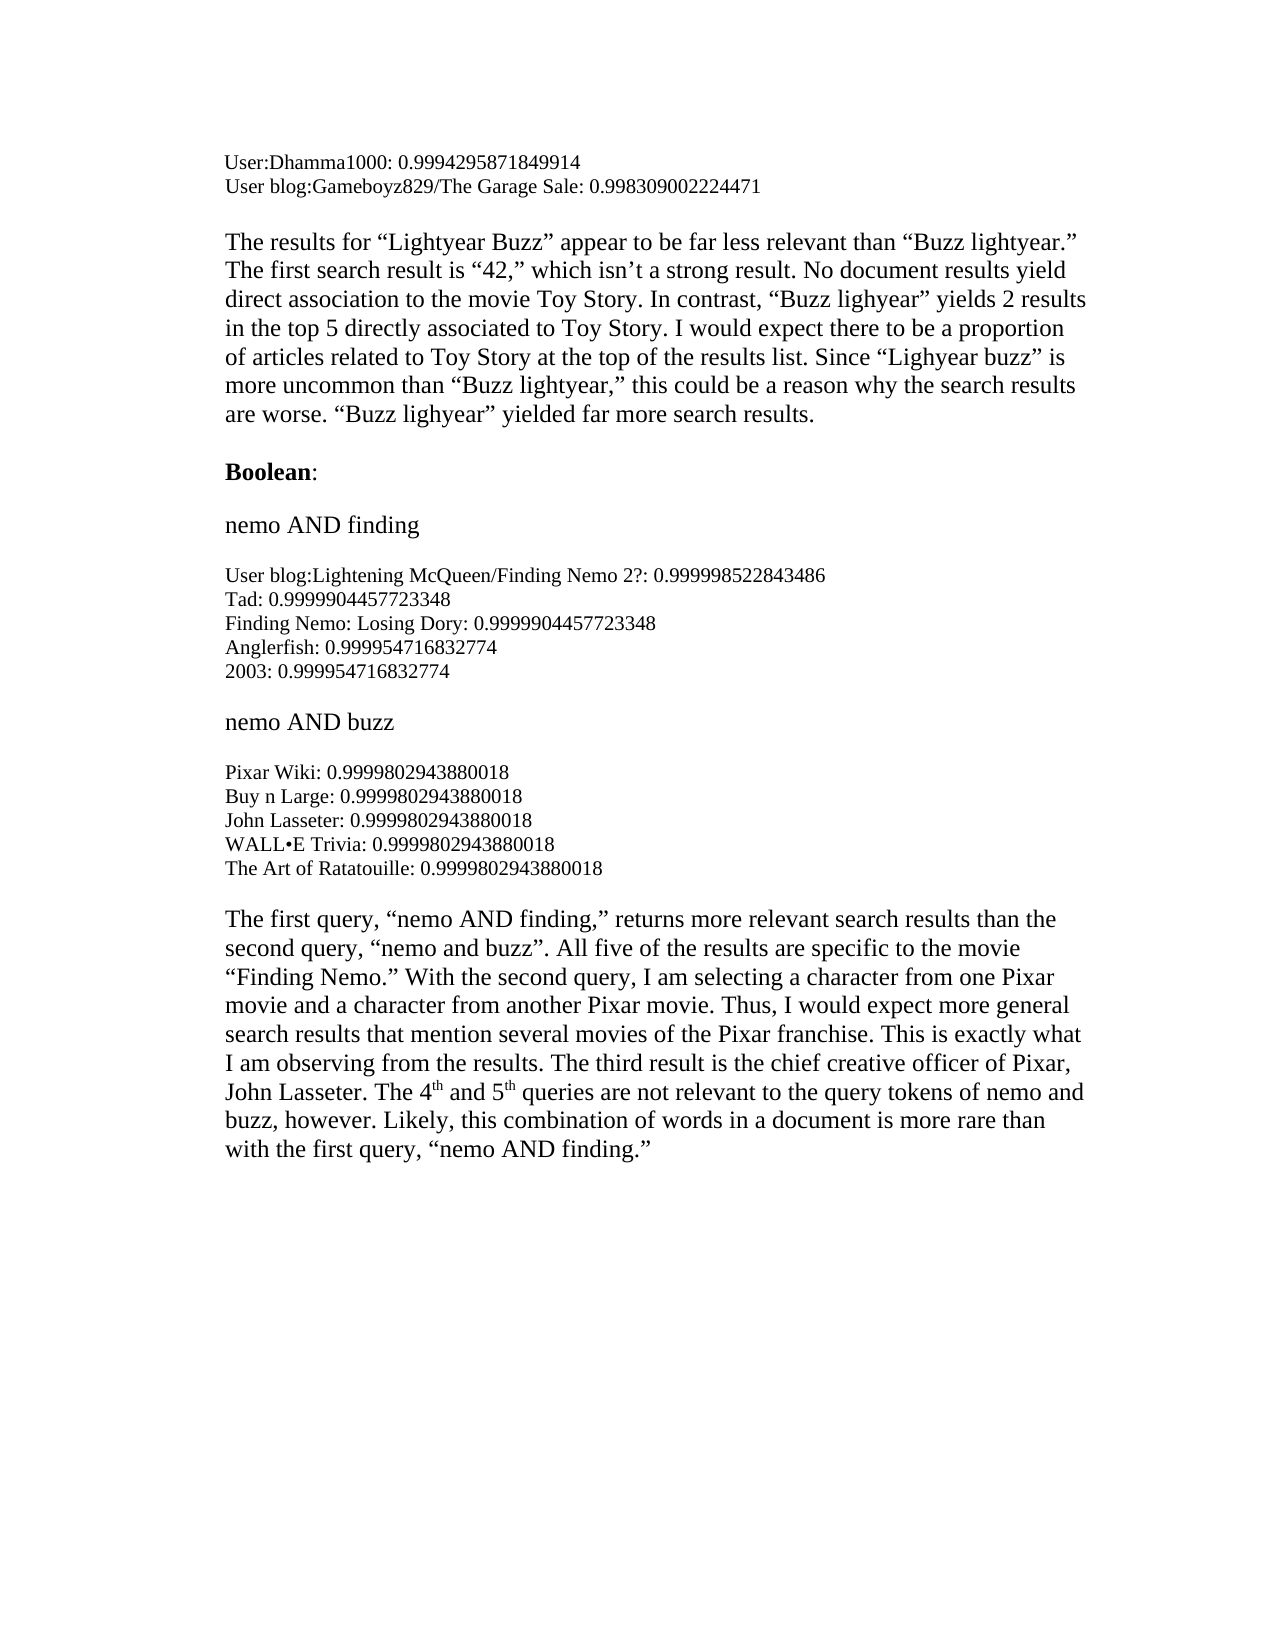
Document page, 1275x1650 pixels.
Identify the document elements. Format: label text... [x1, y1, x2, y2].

text 2003: 0.999954716832774 [225, 659, 1087, 683]
text User blog:Gameboyz829/The Garage Sale: 0.998309002224471 [187, 174, 1087, 198]
text Finding Nemo: Losing Dory: 0.9999904457723348 [225, 611, 1087, 635]
text User blog:Lightening McQueen/Finding Nemo 2?: 0.999998522843486 [225, 562, 1087, 587]
text nemo AND buzz [225, 707, 1087, 736]
text User:Dhamma1000: 0.9994295871849914 [187, 150, 1087, 174]
text Pixar Wiki: 0.9999802943880018 [225, 760, 1087, 784]
text Anglerfish: 0.999954716832774 [225, 635, 1087, 659]
text The results for “Lightyear Buzz” appear to be far less relevant than “Buzz lightyear.” The first search result is “42,” which isn’t a strong result. No document results yield direct association to the movie Toy Story. In contrast, “Buzz lighyear” yields 2 results in the top 5 directly associated to Toy Story. I would expect there to be a proportion of articles related to Toy Story at the top of the results list. Since “Lighyear buzz” is more uncommon than “Buzz lightyear,” this could be a reason why the search results are worse. “Buzz lighyear” yielded far more search results. [225, 227, 1087, 428]
text Tad: 0.9999904457723348 [225, 587, 1087, 611]
text Boolean: [225, 457, 1087, 486]
text Buy n Large: 0.9999802943880018 [225, 784, 1087, 808]
text The first query, “nemo AND finding,” returns more relevant search results than the second query, “nemo and buzz”. All five of the results are specific to the movie “Finding Nemo.” With the second query, I am selecting a character from one Pixar movie and a character from another Pixar movie. Thus, I would expect more general search results that mention several movies of the Pixar franchise. This is exactly what I am observing from the results. The third result is the chief creative officer of Pixar, John Lasseter. The 4th and 5th queries are not relevant to the query tokens of nemo and buzz, however. Likely, this combination of words in a document is more rare than with the first query, “nemo AND finding.” [225, 904, 1087, 1163]
text nemo AND finding [225, 510, 1087, 538]
text The Art of Ratatouille: 0.9999802943880018 [225, 856, 1087, 904]
text WALL•E Trivia: 0.9999802943880018 [225, 832, 1087, 856]
text John Lasseter: 0.9999802943880018 [225, 808, 1087, 832]
